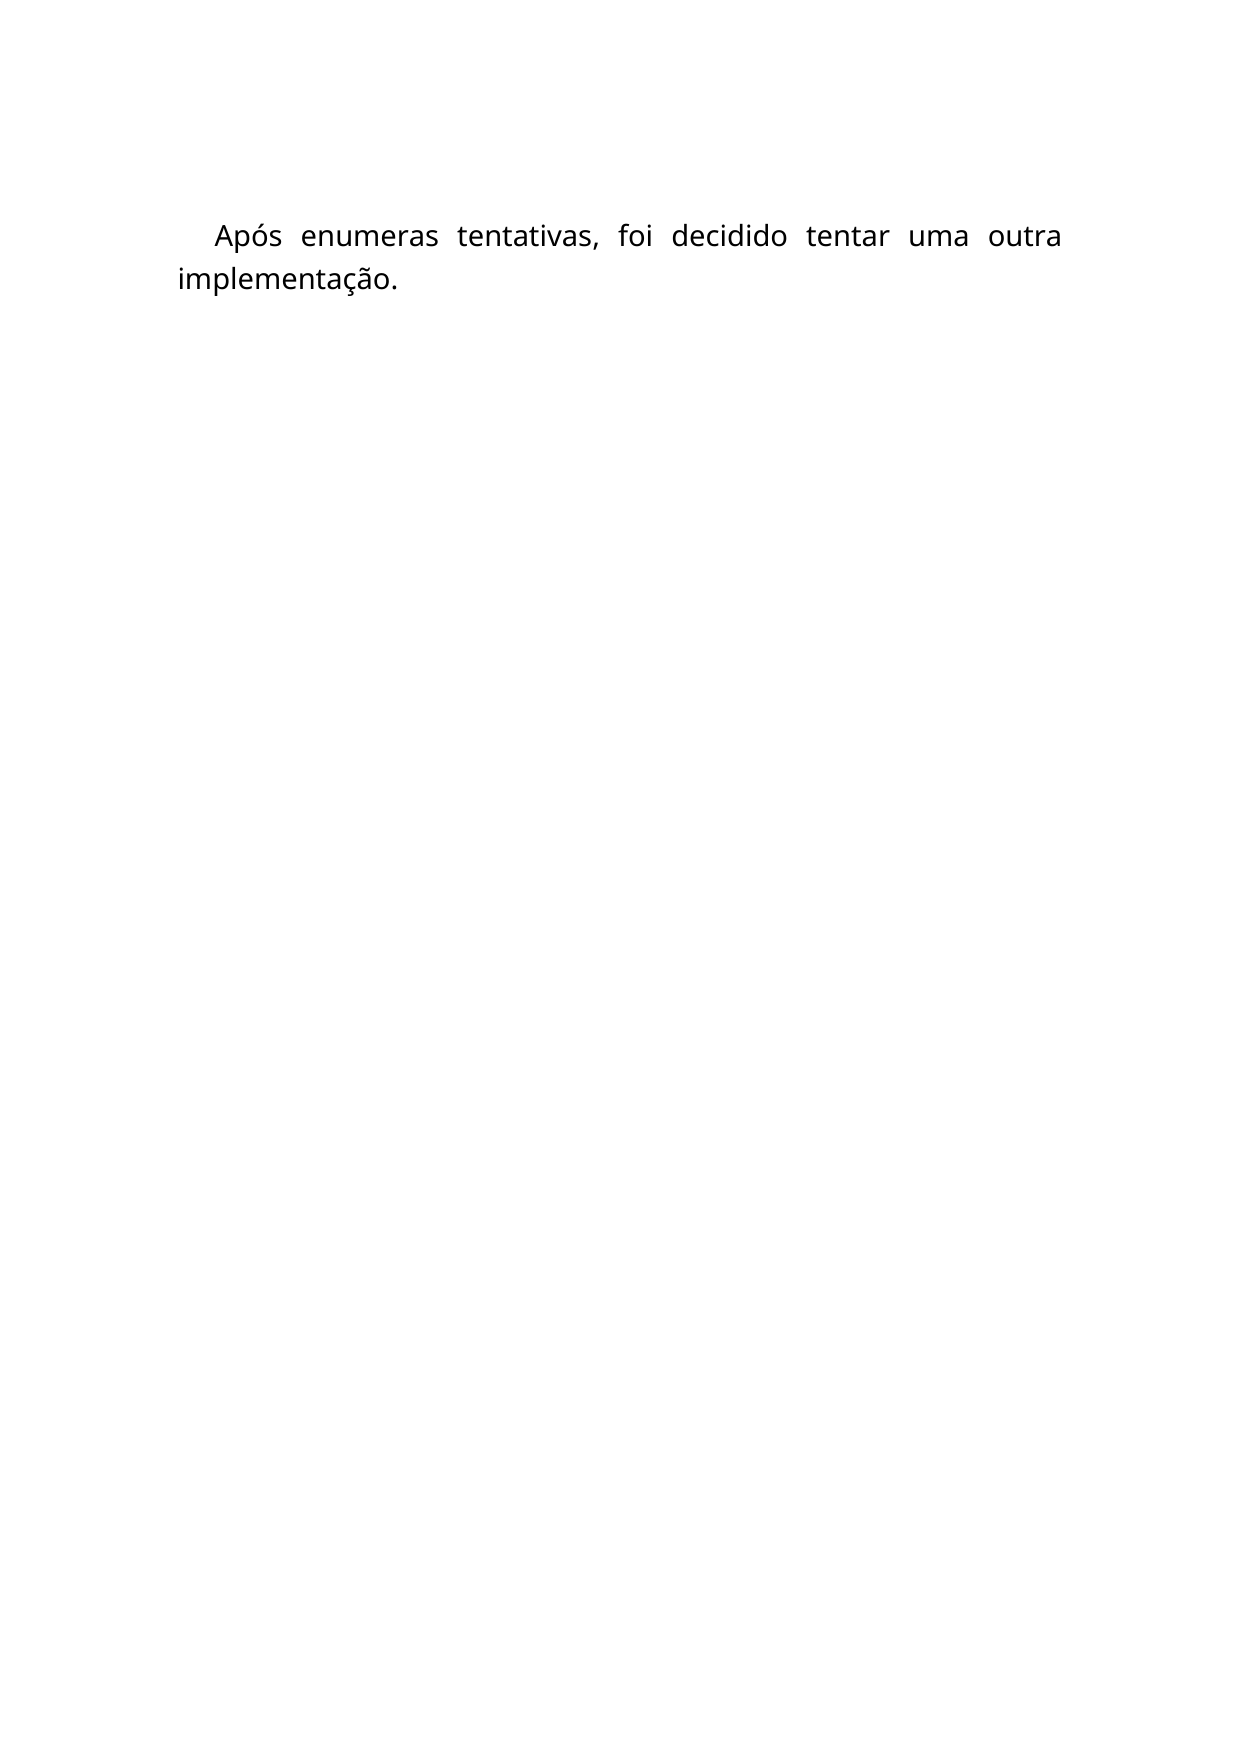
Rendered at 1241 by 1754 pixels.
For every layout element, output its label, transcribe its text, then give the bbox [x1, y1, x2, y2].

text Após enumeras tentativas, foi decidido tentar uma outra implementação. [177, 215, 1063, 298]
